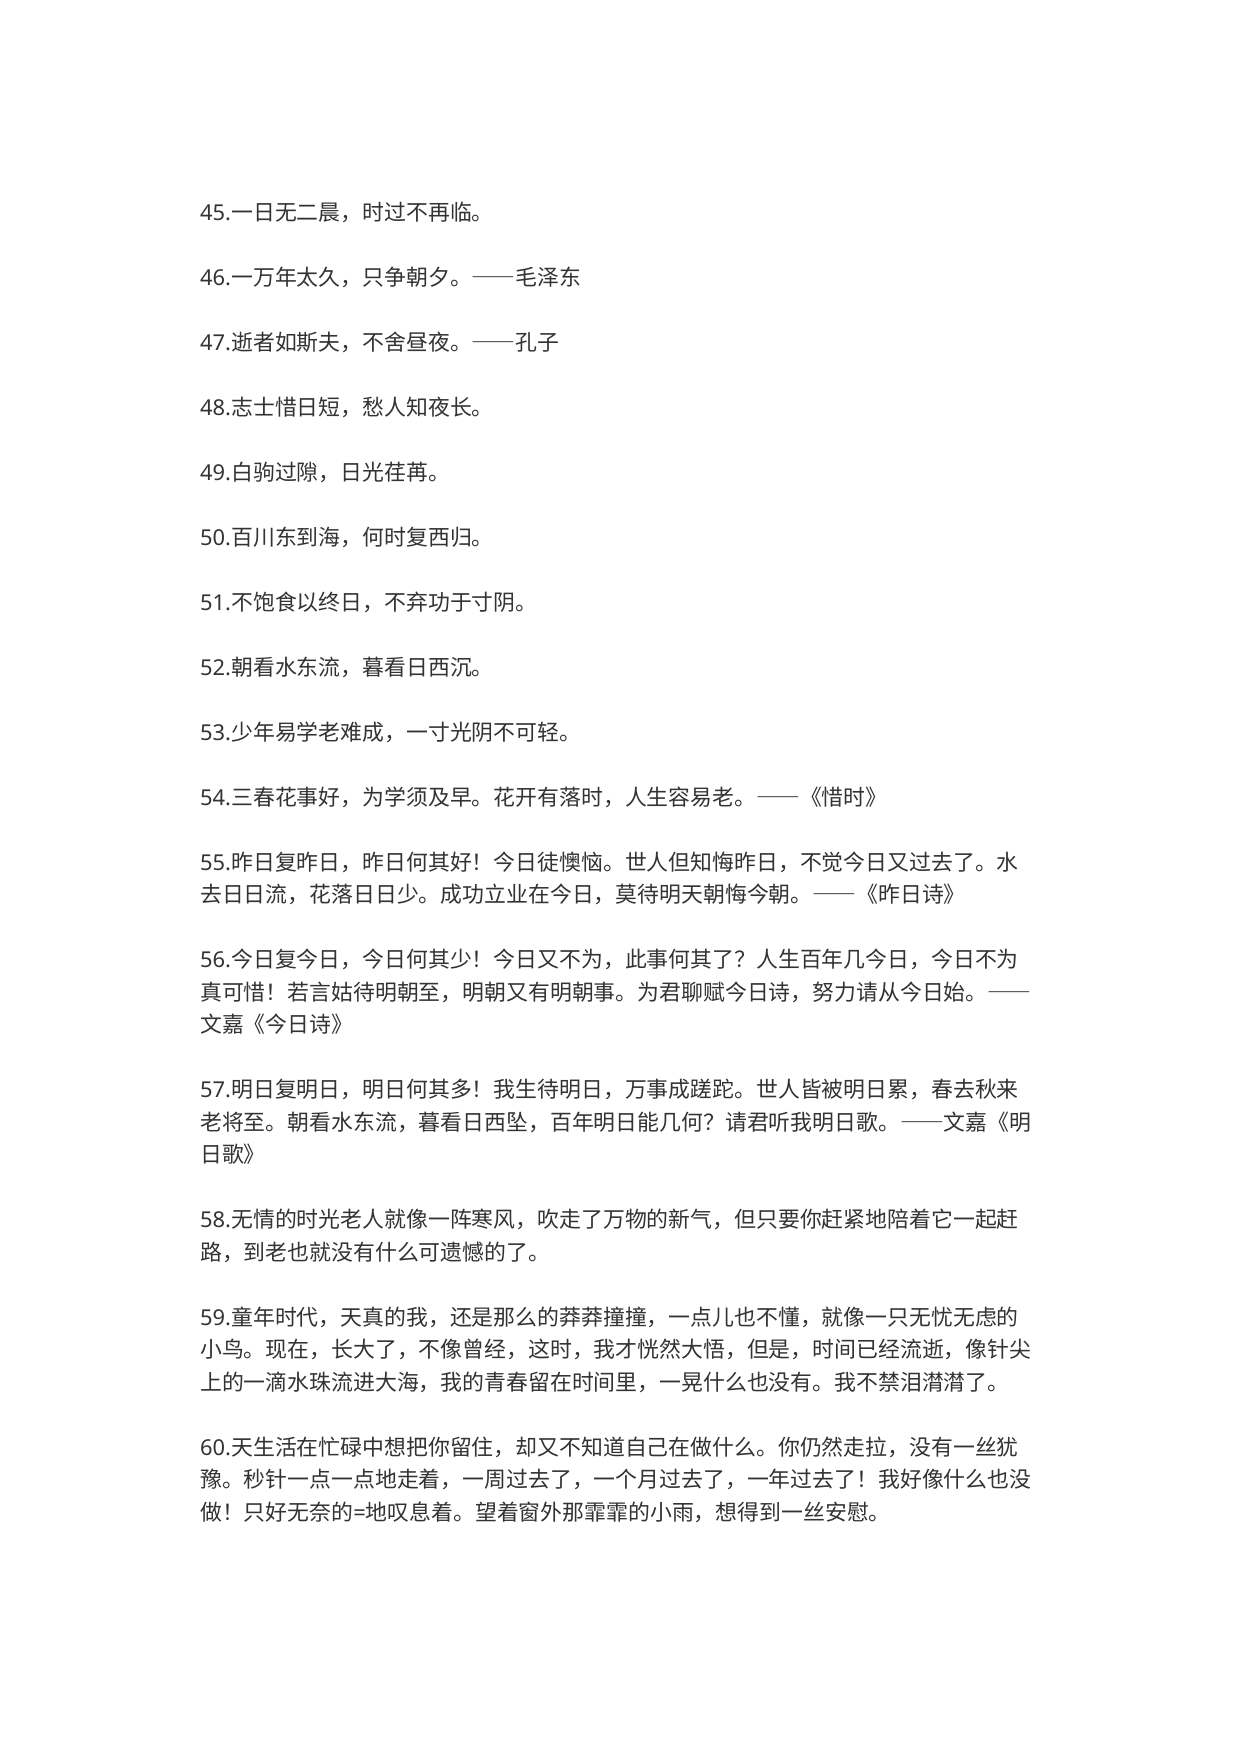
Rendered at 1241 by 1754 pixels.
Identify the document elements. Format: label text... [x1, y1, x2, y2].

text 46.一万年太久，只争朝夕。——毛泽东 [200, 259, 1040, 292]
text 52.朝看水东流，暮看日西沉。 [200, 649, 1040, 682]
text 59.童年时代，天真的我，还是那么的莽莽撞撞，一点儿也不懂，就像一只无忧无虑的小鸟。现在，长大了，不像曾经，这时，我才恍然大悟，但是，时间已经流逝，像针尖上的一滴水珠流进大海，我的青春留在时间里，一晃什么也没有。我不禁泪潸潸了。 [200, 1299, 1040, 1397]
text 60.天生活在忙碌中想把你留住，却又不知道自己在做什么。你仍然走拉，没有一丝犹豫。秒针一点一点地走着，一周过去了，一个月过去了，一年过去了！我好像什么也没做！只好无奈的=地叹息着。望着窗外那霏霏的小雨，想得到一丝安慰。 [200, 1429, 1040, 1527]
text 48.志士惜日短，愁人知夜长。 [200, 389, 1040, 422]
text 56.今日复今日，今日何其少！今日又不为，此事何其了？人生百年几今日，今日不为真可惜！若言姑待明朝至，明朝又有明朝事。为君聊赋今日诗，努力请从今日始。——文嘉《今日诗》 [200, 942, 1040, 1039]
text 49.白驹过隙，日光荏苒。 [200, 454, 1040, 487]
text 58.无情的时光老人就像一阵寒风，吹走了万物的新气，但只要你赶紧地陪着它一起赶路，到老也就没有什么可遗憾的了。 [200, 1202, 1040, 1267]
text 45.一日无二晨，时过不再临。 [200, 194, 1040, 227]
text 54.三春花事好，为学须及早。花开有落时，人生容易老。——《惜时》 [200, 779, 1040, 812]
text 57.明日复明日，明日何其多！我生待明日，万事成蹉跎。世人皆被明日累，春去秋来老将至。朝看水东流，暮看日西坠，百年明日能几何？请君听我明日歌。——文嘉《明日歌》 [200, 1072, 1040, 1169]
text 47.逝者如斯夫，不舍昼夜。——孔子 [200, 324, 1040, 357]
text 51.不饱食以终日，不弃功于寸阴。 [200, 584, 1040, 617]
text 50.百川东到海，何时复西归。 [200, 519, 1040, 552]
text 53.少年易学老难成，一寸光阴不可轻。 [200, 714, 1040, 747]
text 55.昨日复昨日，昨日何其好！今日徒懊恼。世人但知悔昨日，不觉今日又过去了。水去日日流，花落日日少。成功立业在今日，莫待明天朝悔今朝。——《昨日诗》 [200, 844, 1040, 909]
